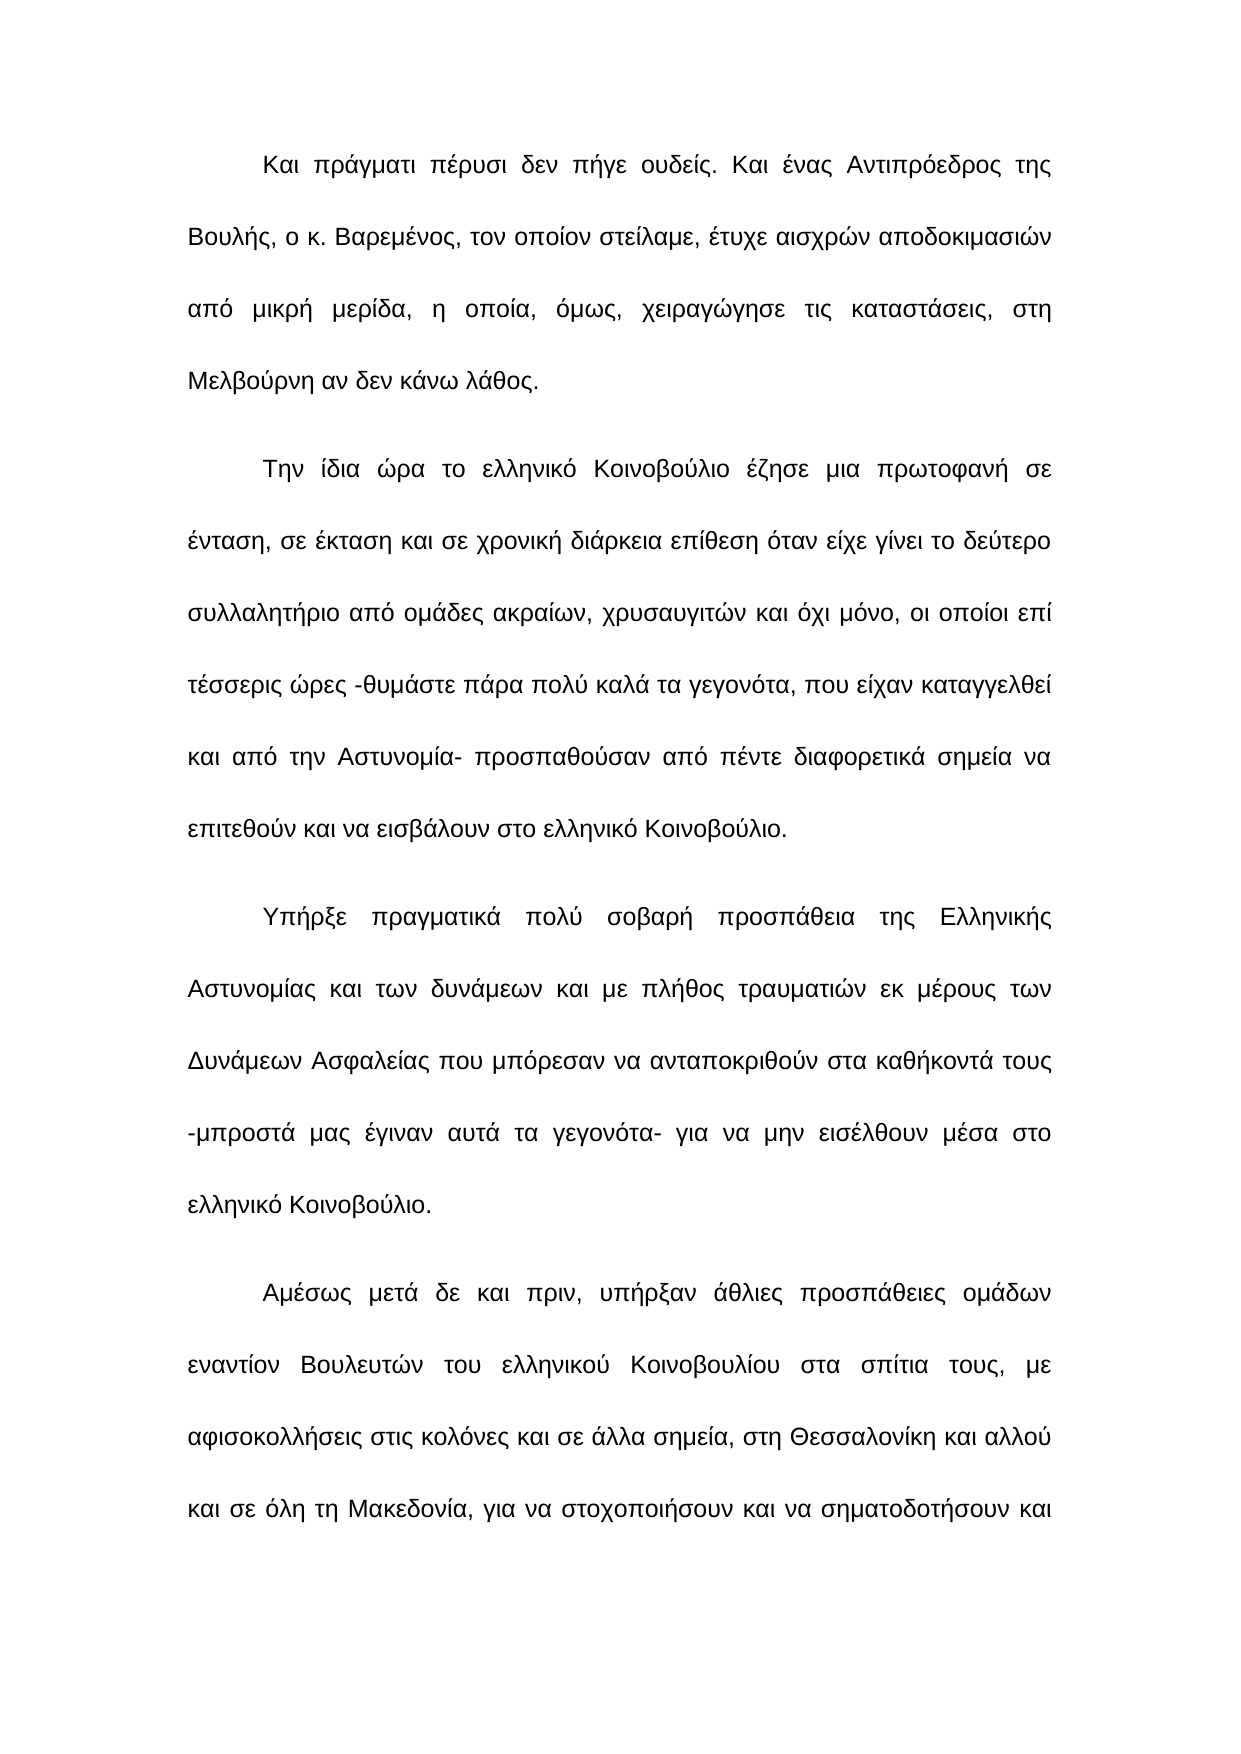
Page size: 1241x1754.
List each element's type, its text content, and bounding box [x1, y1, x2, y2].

text Υπήρξε πραγματικά πολύ σοβαρή προσπάθεια της Ελληνικής Αστυνομίας και των δυνάμεων και με πλήθος τραυματιών εκ μέρους των Δυνάμεων Ασφαλείας που μπόρεσαν να ανταποκριθούν στα καθήκοντά τους -μπροστά μας έγιναν αυτά τα γεγονότα- για να μην εισέλθουν μέσα στο ελληνικό Κοινοβούλιο. [187, 902, 1053, 1218]
text Την ίδια ώρα το ελληνικό Κοινοβούλιο έζησε μια πρωτοφανή σε ένταση, σε έκταση και σε χρονική διάρκεια επίθεση όταν είχε γίνει το δεύτερο συλλαλητήριο από ομάδες ακραίων, χρυσαυγιτών και όχι μόνο, οι οποίοι επί τέσσερις ώρες -θυμάστε πάρα πολύ καλά τα γεγονότα, που είχαν καταγγελθεί και από την Αστυνομία- προσπαθούσαν από πέντε διαφορετικά σημεία να επιτεθούν και να εισβάλουν στο ελληνικό Κοινοβούλιο. [187, 454, 1053, 842]
text Και πράγματι πέρυσι δεν πήγε ουδείς. Και ένας Αντιπρόεδρος της Βουλής, ο κ. Βαρεμένος, τον οποίον στείλαμε, έτυχε αισχρών αποδοκιμασιών από μικρή μερίδα, η οποία, όμως, χειραγώγησε τις καταστάσεις, στη Μελβούρνη αν δεν κάνω λάθος. [187, 150, 1053, 394]
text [187, 1278, 1053, 1522]
